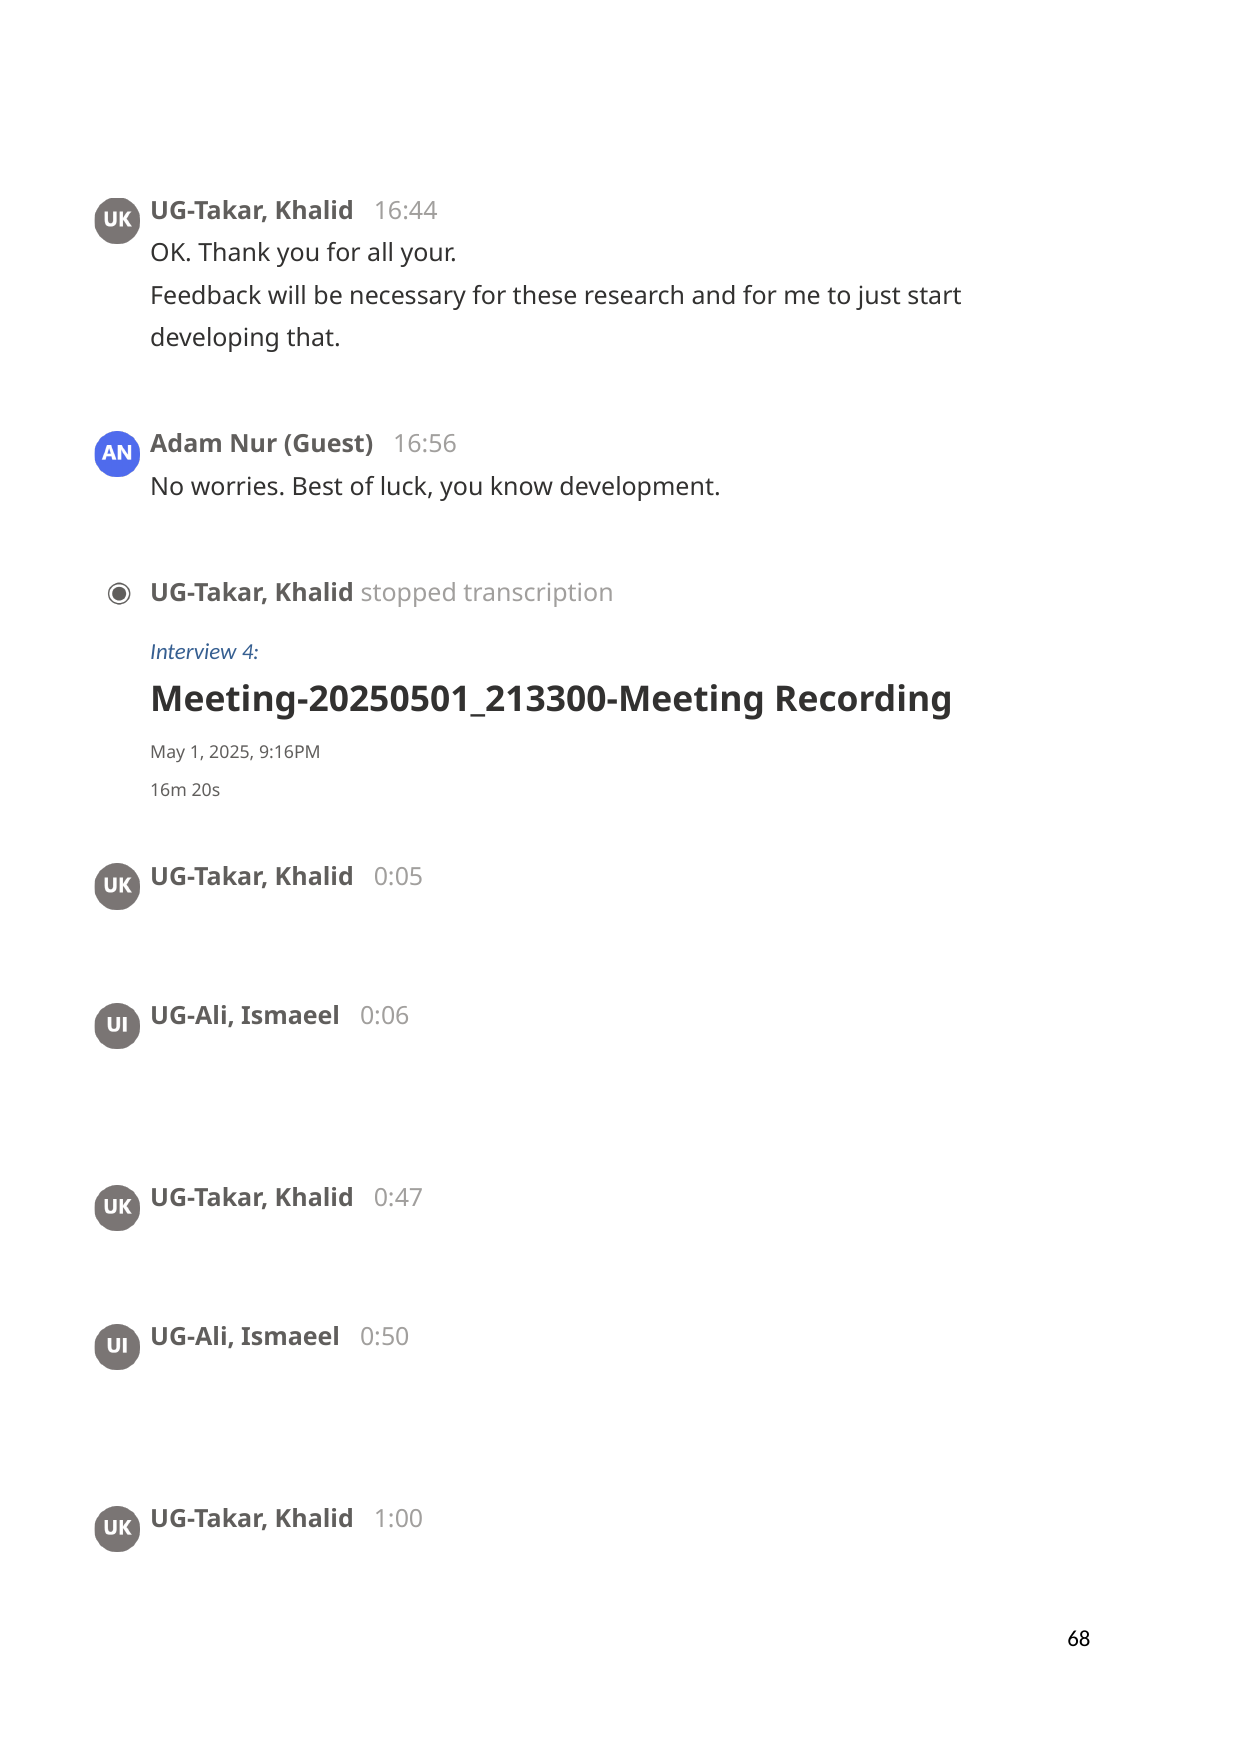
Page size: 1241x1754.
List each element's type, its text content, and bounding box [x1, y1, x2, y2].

text UG-Takar, Khalid 16:44 OK. Thank you for all your. Feedback will be necessary for these research and for me to just start developing that. [150, 150, 1090, 354]
text UG-Takar, Khalid 0:05 [150, 816, 1090, 927]
text UG-Ali, Ismaeel 0:06 [150, 955, 1090, 1109]
text 16m 20s [150, 778, 1090, 802]
picture [94, 863, 140, 910]
text UG-Takar, Khalid 1:00 [150, 1458, 1090, 1570]
text Meeting-20250501_213300-Meeting Recording [150, 674, 1090, 722]
text UG-Takar, Khalid stopped transcription [150, 532, 1090, 608]
text Adam Nur (Guest) 16:56 No worries. Best of luck, you know development. [150, 383, 1090, 502]
picture [94, 198, 140, 244]
picture [102, 576, 137, 611]
picture [94, 1506, 140, 1552]
subtitle Interview 4: [150, 637, 1090, 666]
picture [94, 431, 140, 477]
picture [94, 1003, 140, 1049]
text May 1, 2025, 9:16PM [150, 740, 1090, 764]
text UG-Ali, Ismaeel 0:50 [150, 1277, 1090, 1431]
picture [94, 1324, 140, 1370]
text UG-Takar, Khalid 0:47 [150, 1137, 1090, 1249]
picture [94, 1185, 140, 1231]
